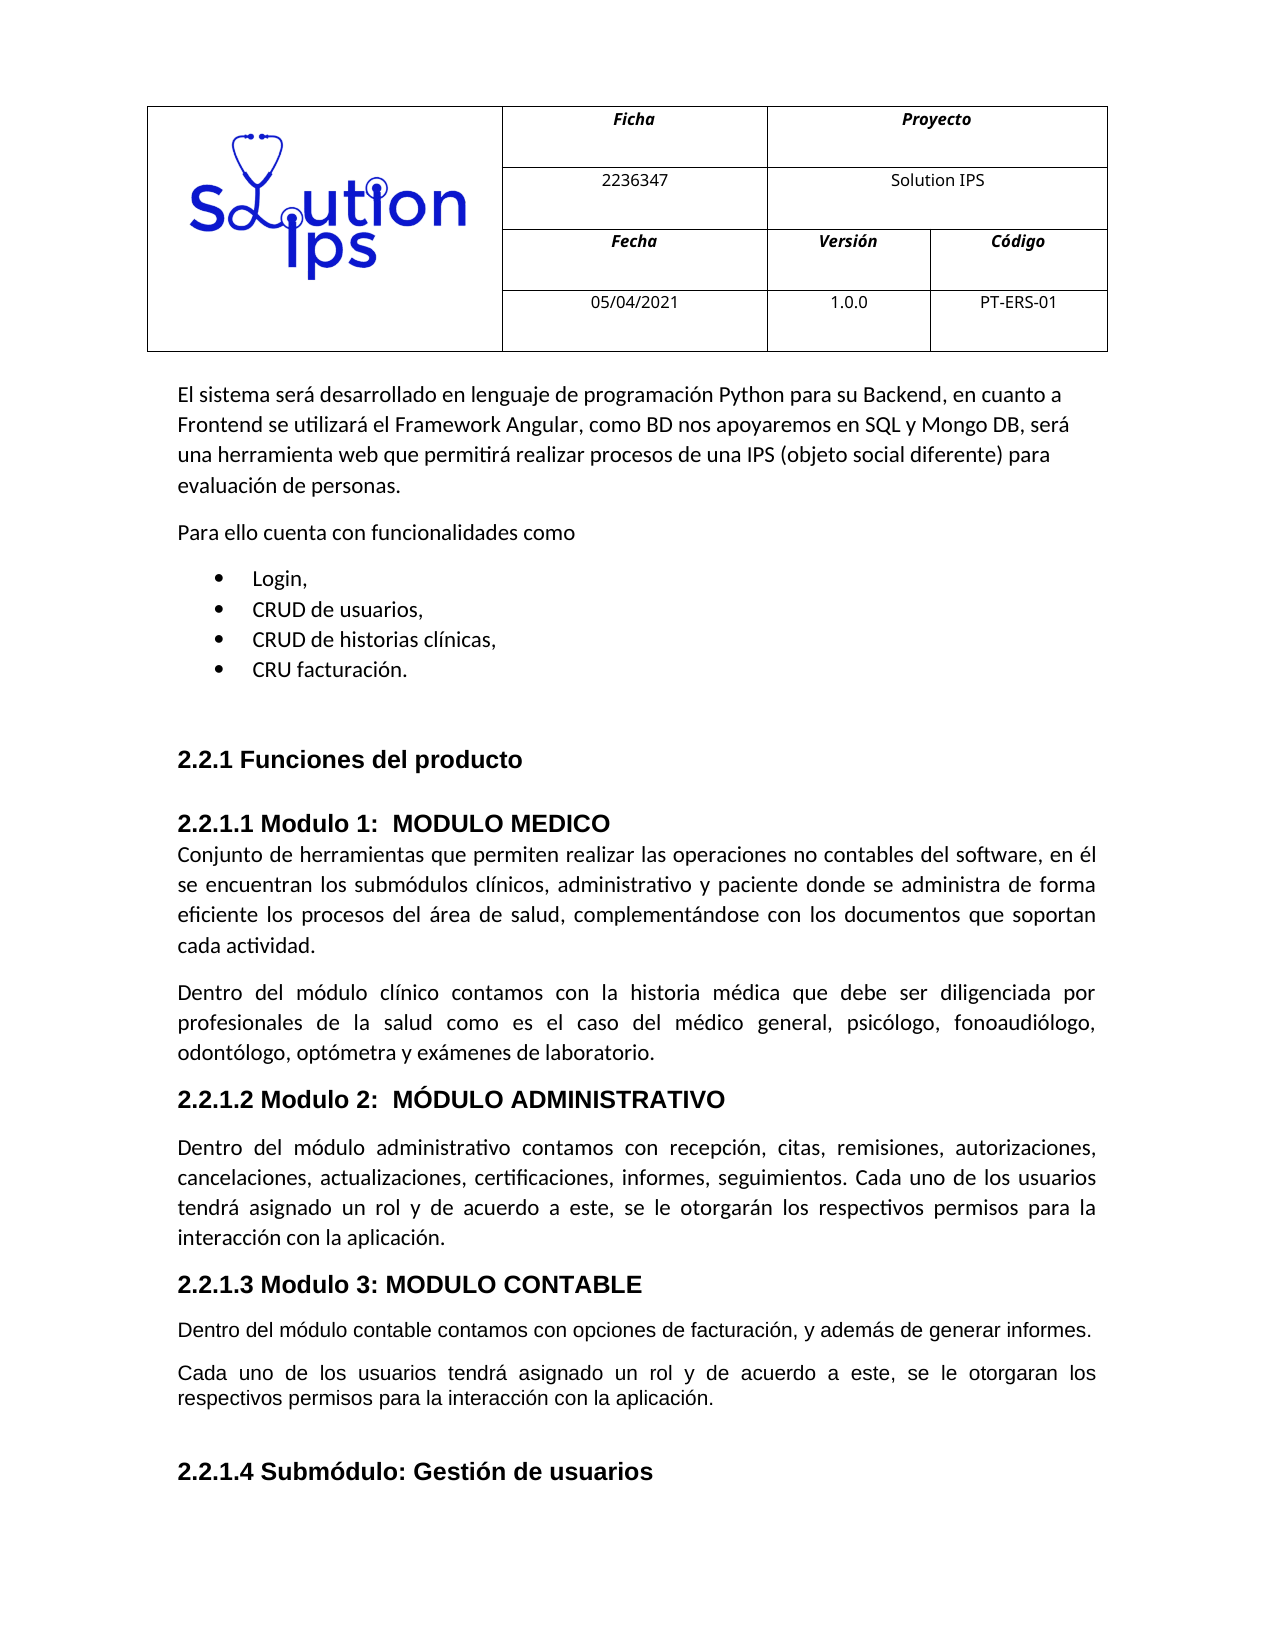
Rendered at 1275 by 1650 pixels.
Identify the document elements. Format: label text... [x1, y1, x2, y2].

text 2.2.1.3 Modulo 3: MODULO CONTABLE [177, 1270, 1098, 1299]
list CRUD de historias clínicas, [215, 625, 1098, 653]
text El sistema será desarrollado en lenguaje de programación Python para su Backend, en cuanto a Frontend se utilizará el Framework Angular, como BD nos apoyaremos en SQL y Mongo DB, será una herramienta web que permitirá realizar procesos de una IPS (objeto social diferente) para evaluación de personas. [177, 380, 1098, 499]
text Dentro del módulo clínico contamos con la historia médica que debe ser diligenciada por profesionales de la salud como es el caso del médico general, psicólogo, fonoaudiólogo, odontólogo, optómetra y exámenes de laboratorio. [177, 978, 1098, 1066]
text Conjunto de herramientas que permiten realizar las operaciones no contables del software, en él se encuentran los submódulos clínicos, administrativo y paciente donde se administra de forma eficiente los procesos del área de salud, complementándose con los documentos que soportan cada actividad. [177, 840, 1098, 959]
text 2.2.1.2 Modulo 2: MÓDULO ADMINISTRATIVO [177, 1085, 1098, 1114]
list Login, [215, 564, 1098, 592]
text Dentro del módulo administrativo contamos con recepción, citas, remisiones, autorizaciones, cancelaciones, actualizaciones, certificaciones, informes, seguimientos. Cada uno de los usuarios tendrá asignado un rol y de acuerdo a este, se le otorgarán los respectivos permisos para la interacción con la aplicación. [177, 1133, 1098, 1251]
picture [159, 107, 490, 297]
text 2.2.1.4 Submódulo: Gestión de usuarios [177, 1457, 1098, 1486]
text Dentro del módulo contable contamos con opciones de facturación, y además de generar informes. [177, 1318, 1098, 1342]
list CRUD de usuarios, [215, 595, 1098, 623]
list CRU facturación. [215, 655, 1098, 683]
subtitle 2.2.1.1 Modulo 1: MODULO MEDICO [177, 809, 1098, 838]
text Para ello cuenta con funcionalidades como [177, 518, 1098, 546]
text 2.2.1 Funciones del producto [177, 745, 1098, 774]
text Cada uno de los usuarios tendrá asignado un rol y de acuerdo a este, se le otorgaran los respectivos permisos para la interacción con la aplicación. [177, 1360, 1098, 1410]
